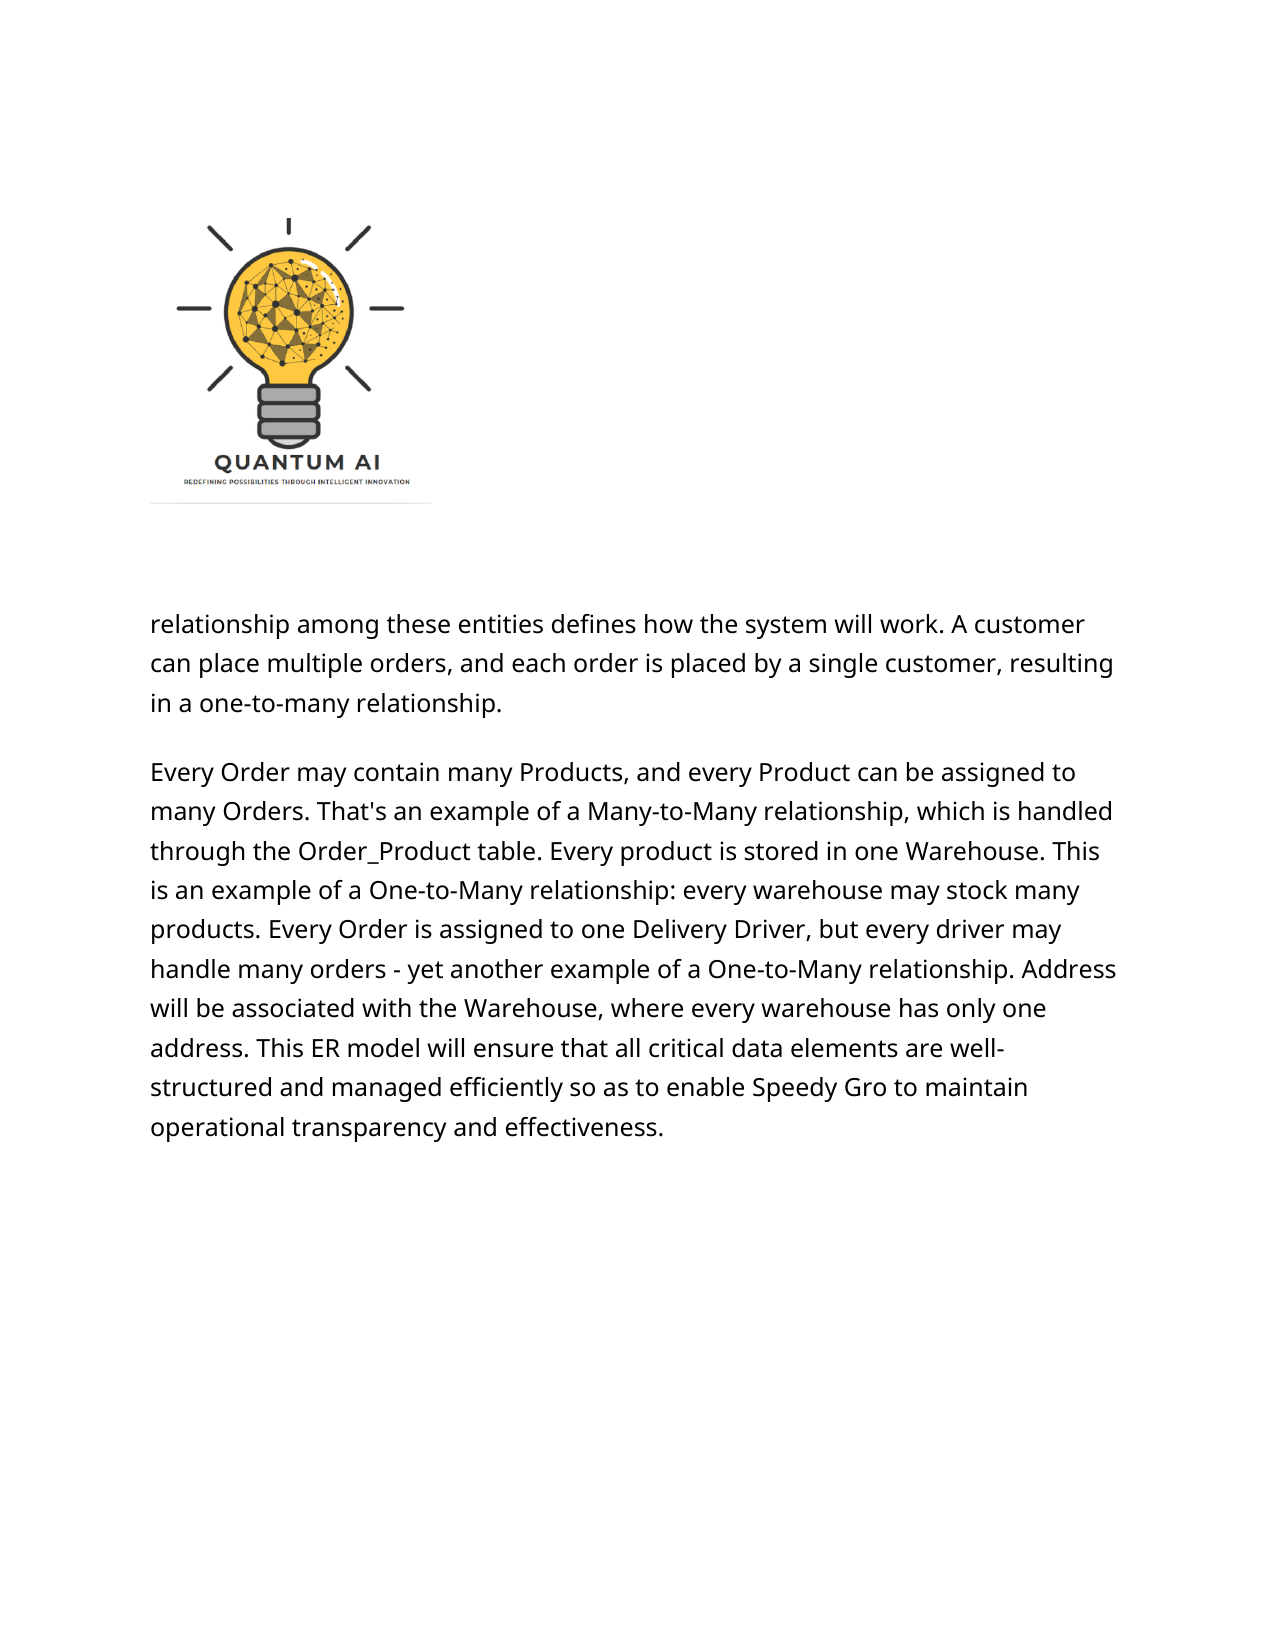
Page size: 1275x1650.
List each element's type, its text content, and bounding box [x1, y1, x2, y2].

picture [150, 218, 432, 504]
text Every Order may contain many Products, and every Product can be assigned to many Orders. That's an example of a Many-to-Many relationship, which is handled through the Order_Product table. Every product is stored in one Warehouse. This is an example of a One-to-Many relationship: every warehouse may stock many products. Every Order is assigned to one Delivery Driver, but every driver may handle many orders - yet another example of a One-to-Many relationship. Address will be associated with the Warehouse, where every warehouse has only one address. This ER model will ensure that all critical data elements are well-structured and managed efficiently so as to enable Speedy Gro to maintain operational transparency and effectiveness. [150, 754, 1125, 1144]
text relationship among these entities defines how the system will work. A customer can place multiple orders, and each order is placed by a single customer, resulting in a one-to-many relationship. [150, 607, 1125, 719]
